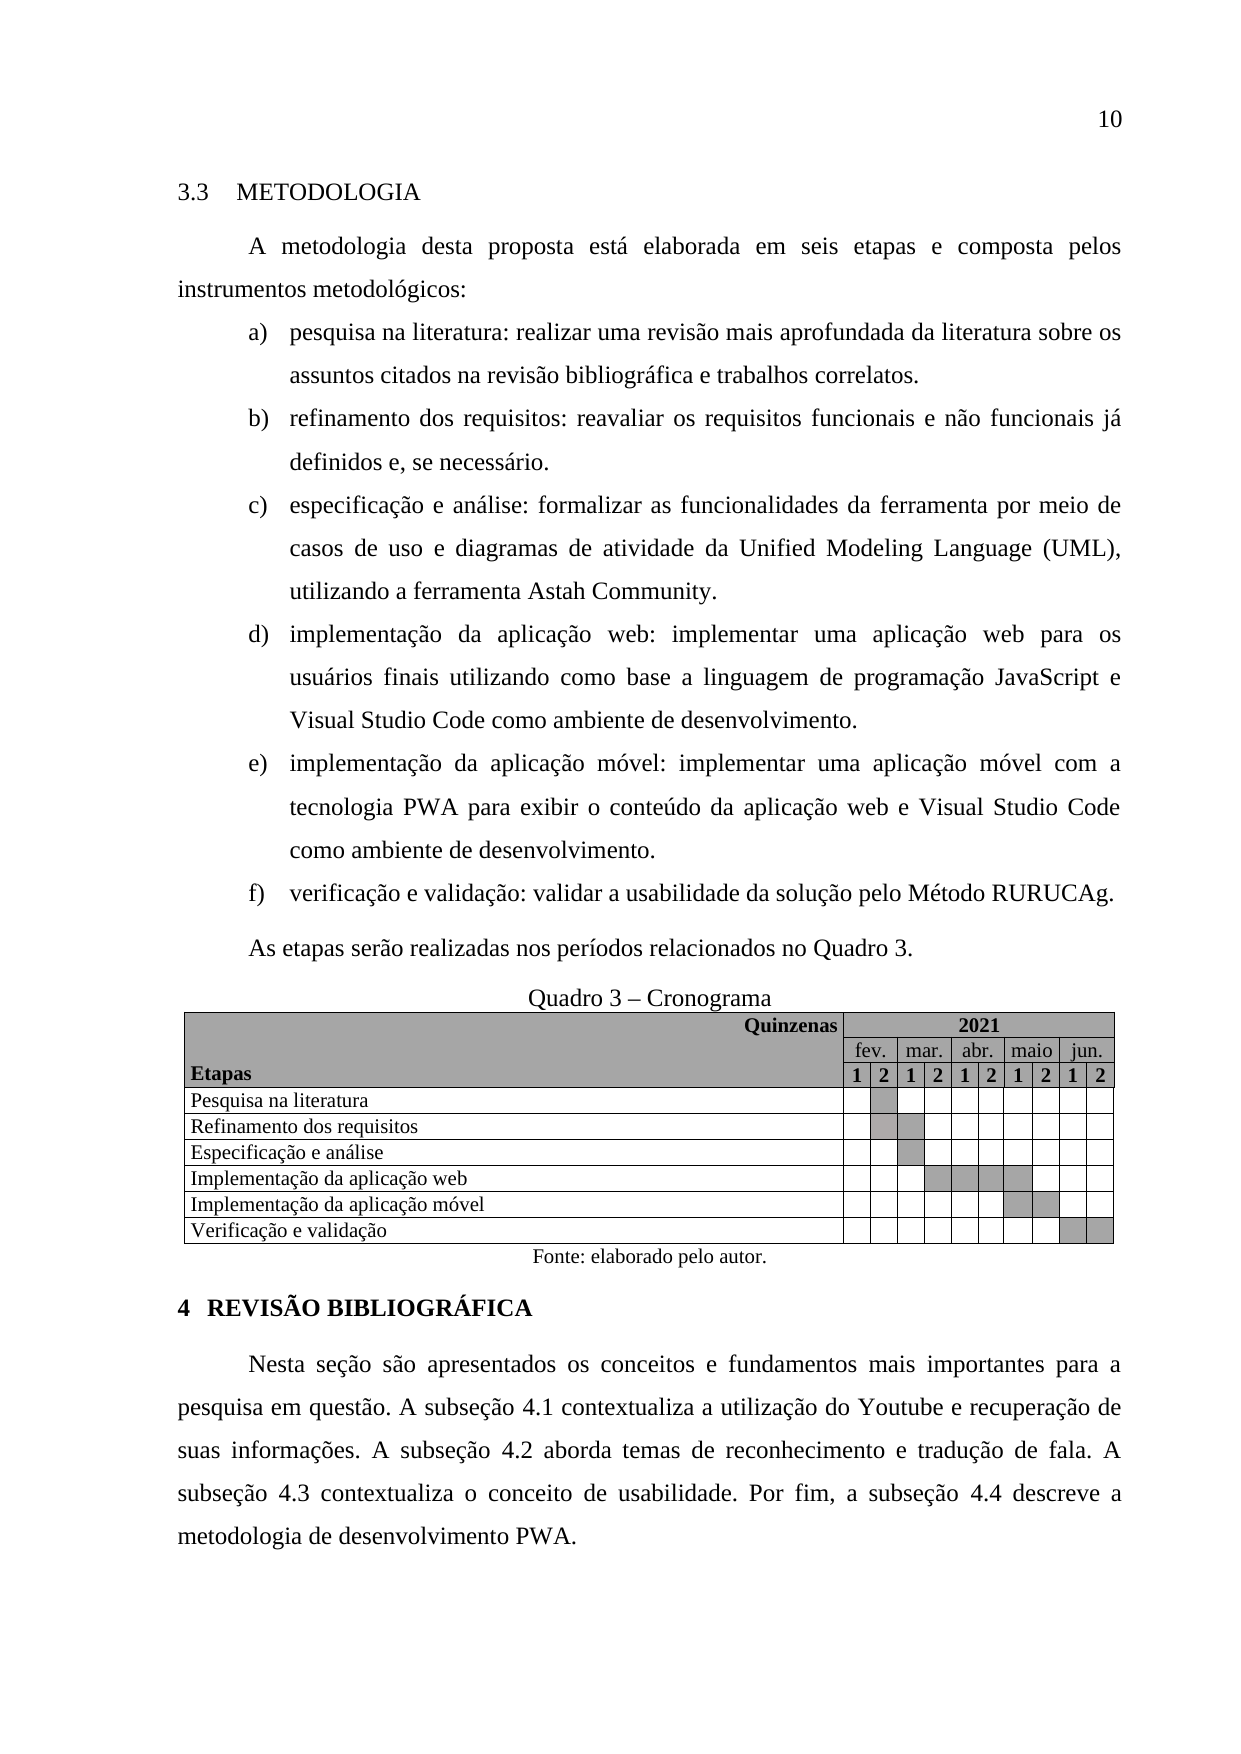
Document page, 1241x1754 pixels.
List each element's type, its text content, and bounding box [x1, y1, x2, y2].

table_cell [1033, 1114, 1059, 1139]
text Quadro 3 – Cronograma [177, 983, 1122, 1012]
table_cell [1033, 1166, 1059, 1191]
table_cell [1004, 1140, 1032, 1165]
table_cell [844, 1166, 870, 1191]
table_cell [1060, 1192, 1086, 1217]
table_cell 2 [1033, 1063, 1059, 1087]
table_cell [1087, 1088, 1113, 1113]
table_cell [979, 1166, 1003, 1191]
table_cell [979, 1192, 1003, 1217]
table_cell 1 [1060, 1063, 1086, 1087]
table_cell [898, 1114, 924, 1139]
table_header 2021 [844, 1013, 1114, 1037]
table_cell [1060, 1088, 1086, 1113]
table_cell [925, 1192, 951, 1217]
table_cell Pesquisa na literatura [185, 1088, 843, 1113]
table_cell [952, 1166, 978, 1191]
list especificação e análise: formalizar as funcionalidades da ferramenta por meio de casos de uso e diagramas de atividade da Unified Modeling Language (UML), utilizando a ferramenta Astah Community. [248, 490, 1122, 605]
table_cell [871, 1166, 897, 1191]
table_cell [1060, 1166, 1086, 1191]
table_cell [979, 1114, 1003, 1139]
table_cell [952, 1114, 978, 1139]
table_cell Verificação e validação [185, 1218, 843, 1243]
table_cell [844, 1140, 870, 1165]
text Fonte: elaborado pelo autor. [177, 1244, 1122, 1268]
table_header Quinzenas Etapas [185, 1013, 843, 1087]
table_cell [1004, 1218, 1032, 1243]
table_cell 2 [871, 1063, 897, 1087]
table_cell [898, 1140, 924, 1165]
table_cell [871, 1114, 897, 1139]
table_cell [1033, 1088, 1059, 1113]
table_cell [952, 1140, 978, 1165]
subtitle REVISÃO BIBLIOGRÁFICA [177, 1293, 1122, 1322]
table_cell [844, 1114, 870, 1139]
table_cell [952, 1218, 978, 1243]
table_cell [952, 1088, 978, 1113]
list verificação e validação: validar a usabilidade da solução pelo Método RURUCAg. [248, 878, 1122, 907]
table_cell [1060, 1114, 1086, 1139]
table_cell maio [1005, 1038, 1059, 1062]
list implementação da aplicação móvel: implementar uma aplicação móvel com a tecnologia PWA para exibir o conteúdo da aplicação web e Visual Studio Code como ambiente de desenvolvimento. [248, 748, 1122, 863]
table_cell [898, 1166, 924, 1191]
table_cell [844, 1088, 870, 1113]
table_cell [1004, 1114, 1032, 1139]
table_cell jun. [1060, 1038, 1114, 1062]
subtitle METODOLOGIA [177, 177, 1122, 206]
table_cell [1087, 1166, 1113, 1191]
table_cell [871, 1218, 897, 1243]
table_cell [1060, 1140, 1086, 1165]
table_cell [979, 1140, 1003, 1165]
table_cell [844, 1218, 870, 1243]
table_cell 1 [844, 1063, 870, 1087]
text A metodologia desta proposta está elaborada em seis etapas e composta pelos instrumentos metodológicos: [177, 231, 1122, 303]
table_cell [1004, 1166, 1032, 1191]
table_cell [844, 1192, 870, 1217]
table_cell 1 [952, 1063, 978, 1087]
table_cell Implementação da aplicação móvel [185, 1192, 843, 1217]
table_cell [1087, 1114, 1113, 1139]
table_cell 1 [898, 1063, 924, 1087]
text As etapas serão realizadas nos períodos relacionados no Quadro 3. [177, 933, 1122, 962]
table_cell [1004, 1192, 1032, 1217]
table_cell [979, 1088, 1003, 1113]
table_cell 2 [979, 1063, 1004, 1087]
table_cell mar. [898, 1038, 951, 1062]
table_cell [898, 1088, 924, 1113]
table_cell [925, 1088, 951, 1113]
table_cell [1060, 1218, 1086, 1243]
table_cell 2 [1087, 1063, 1114, 1087]
table_cell [925, 1218, 951, 1243]
table_cell [1087, 1218, 1113, 1243]
table_cell [925, 1140, 951, 1165]
table_cell [979, 1218, 1003, 1243]
table_cell Refinamento dos requisitos [185, 1114, 843, 1139]
text Nesta seção são apresentados os conceitos e fundamentos mais importantes para a pesquisa em questão. A subseção 4.1 contextualiza a utilização do Youtube e recuperação de suas informações. A subseção 4.2 aborda temas de reconhecimento e tradução de fala. A subseção 4.3 contextualiza o conceito de usabilidade. Por fim, a subseção 4.4 descreve a metodologia de desenvolvimento PWA. [177, 1349, 1122, 1550]
table_cell Especificação e análise [185, 1140, 843, 1165]
table_cell [1033, 1192, 1059, 1217]
table_cell [952, 1192, 978, 1217]
table_cell 1 [1005, 1063, 1032, 1087]
table_cell [1087, 1140, 1113, 1165]
table_cell abr. [952, 1038, 1004, 1062]
table_cell [1033, 1140, 1059, 1165]
table_cell [1004, 1088, 1032, 1113]
table_cell [871, 1140, 897, 1165]
table_cell [1033, 1218, 1059, 1243]
table_cell 2 [925, 1063, 951, 1087]
list implementação da aplicação web: implementar uma aplicação web para os usuários finais utilizando como base a linguagem de programação JavaScript e Visual Studio Code como ambiente de desenvolvimento. [248, 619, 1122, 734]
table_cell [898, 1192, 924, 1217]
table_cell fev. [844, 1038, 897, 1062]
list refinamento dos requisitos: reavaliar os requisitos funcionais e não funcionais já definidos e, se necessário. [248, 403, 1122, 475]
table_cell Implementação da aplicação web [185, 1166, 843, 1191]
table_cell [898, 1218, 924, 1243]
table_cell [1087, 1192, 1113, 1217]
table_cell [871, 1088, 897, 1113]
table_cell [925, 1114, 951, 1139]
list pesquisa na literatura: realizar uma revisão mais aprofundada da literatura sobre os assuntos citados na revisão bibliográfica e trabalhos correlatos. [248, 317, 1122, 389]
table_cell [871, 1192, 897, 1217]
table_cell [925, 1166, 951, 1191]
